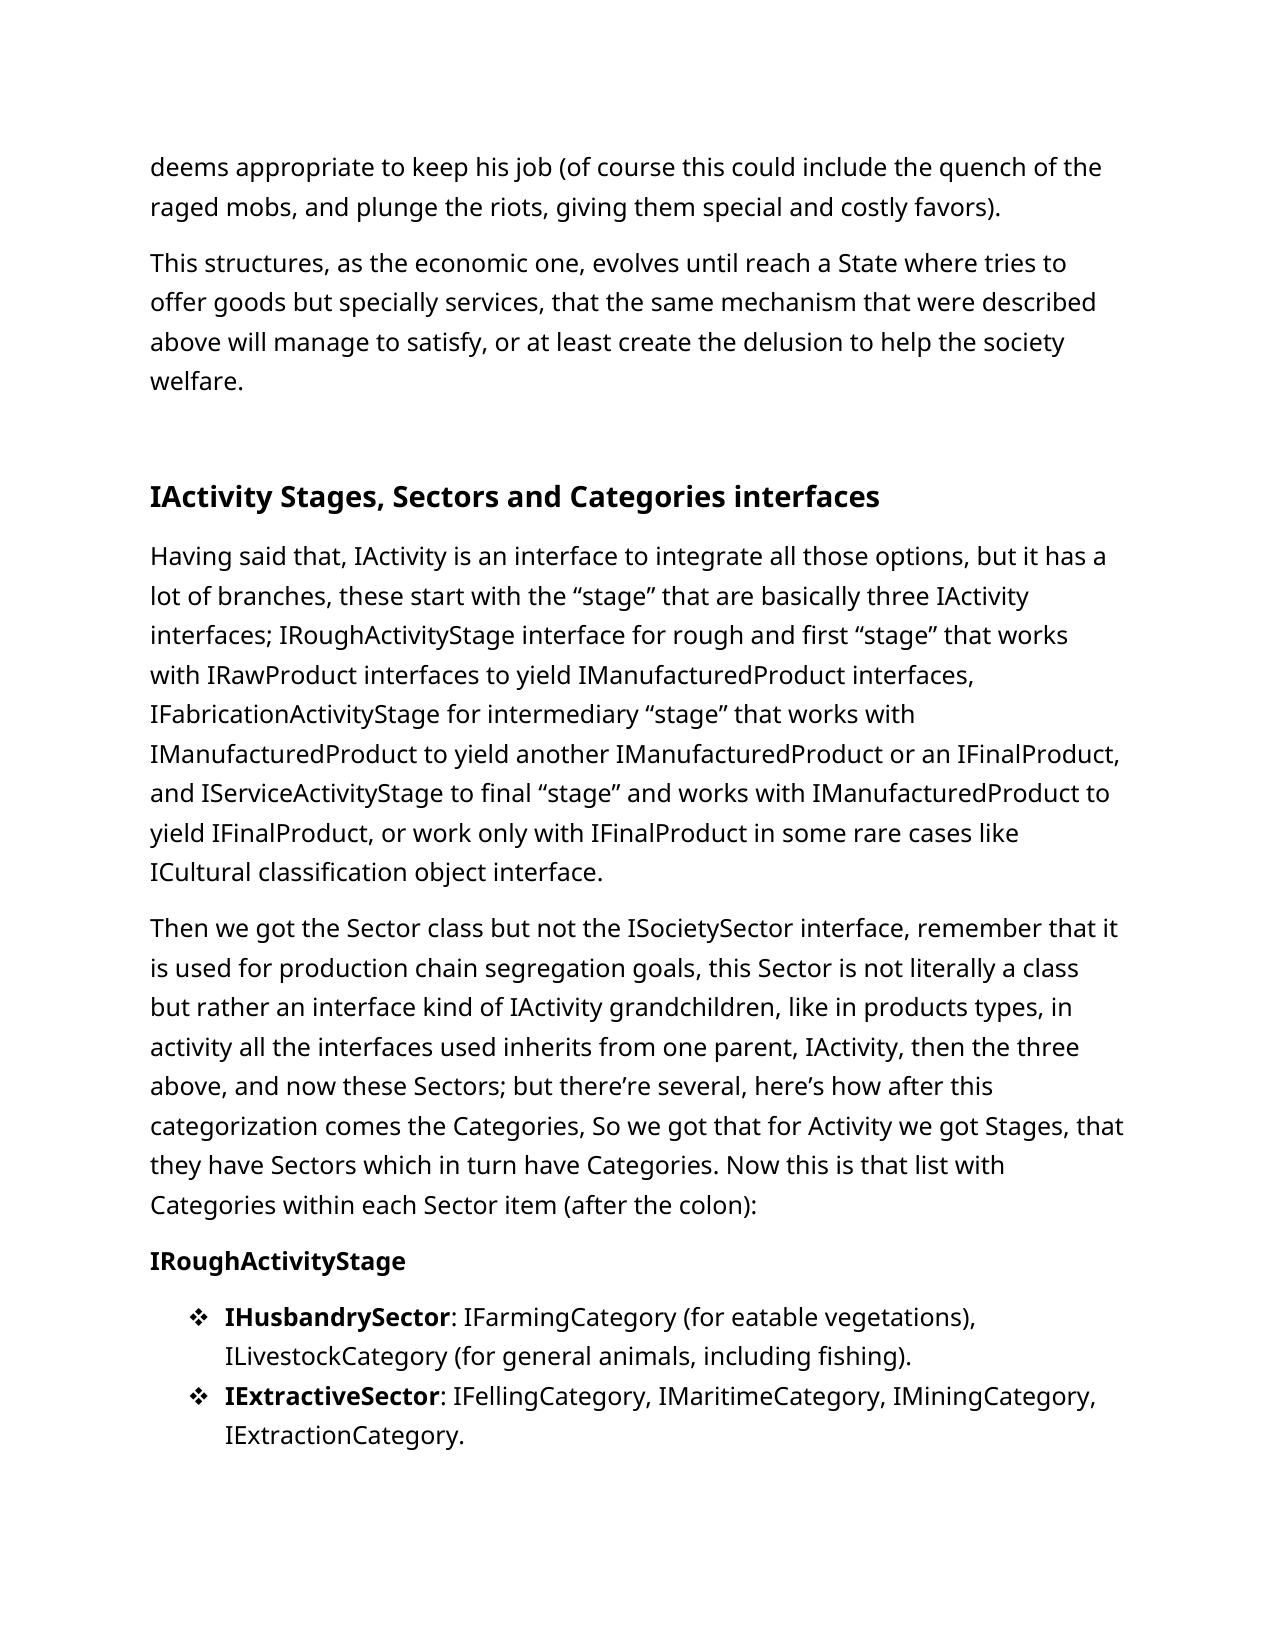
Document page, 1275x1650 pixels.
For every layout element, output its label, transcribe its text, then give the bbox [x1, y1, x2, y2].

text Having said that, IActivity is an interface to integrate all those options, but it has a lot of branches, these start with the “stage” that are basically three IActivity interfaces; IRoughActivityStage interface for rough and first “stage” that works with IRawProduct interfaces to yield IManufacturedProduct interfaces, IFabricationActivityStage for intermediary “stage” that works with IManufacturedProduct to yield another IManufacturedProduct or an IFinalProduct, and IServiceActivityStage to final “stage” and works with IManufacturedProduct to yield IFinalProduct, or work only with IFinalProduct in some rare cases like ICultural classification object interface. [150, 539, 1125, 889]
list IExtractiveSector: IFellingCategory, IMaritimeCategory, IMiningCategory, IExtractionCategory. [187, 1378, 1125, 1452]
text IRoughActivityStage [150, 1243, 1125, 1277]
list IHusbandrySector: IFarmingCategory (for eatable vegetations), ILivestockCategory (for general animals, including fishing). [187, 1299, 1125, 1373]
text This structures, as the economic one, evolves until reach a State where tries to offer goods but specially services, that the same mechanism that were described above will manage to satisfy, or at least create the delusion to help the society welfare. [150, 246, 1125, 398]
text IActivity Stages, Sectors and Categories interfaces [150, 476, 1125, 516]
